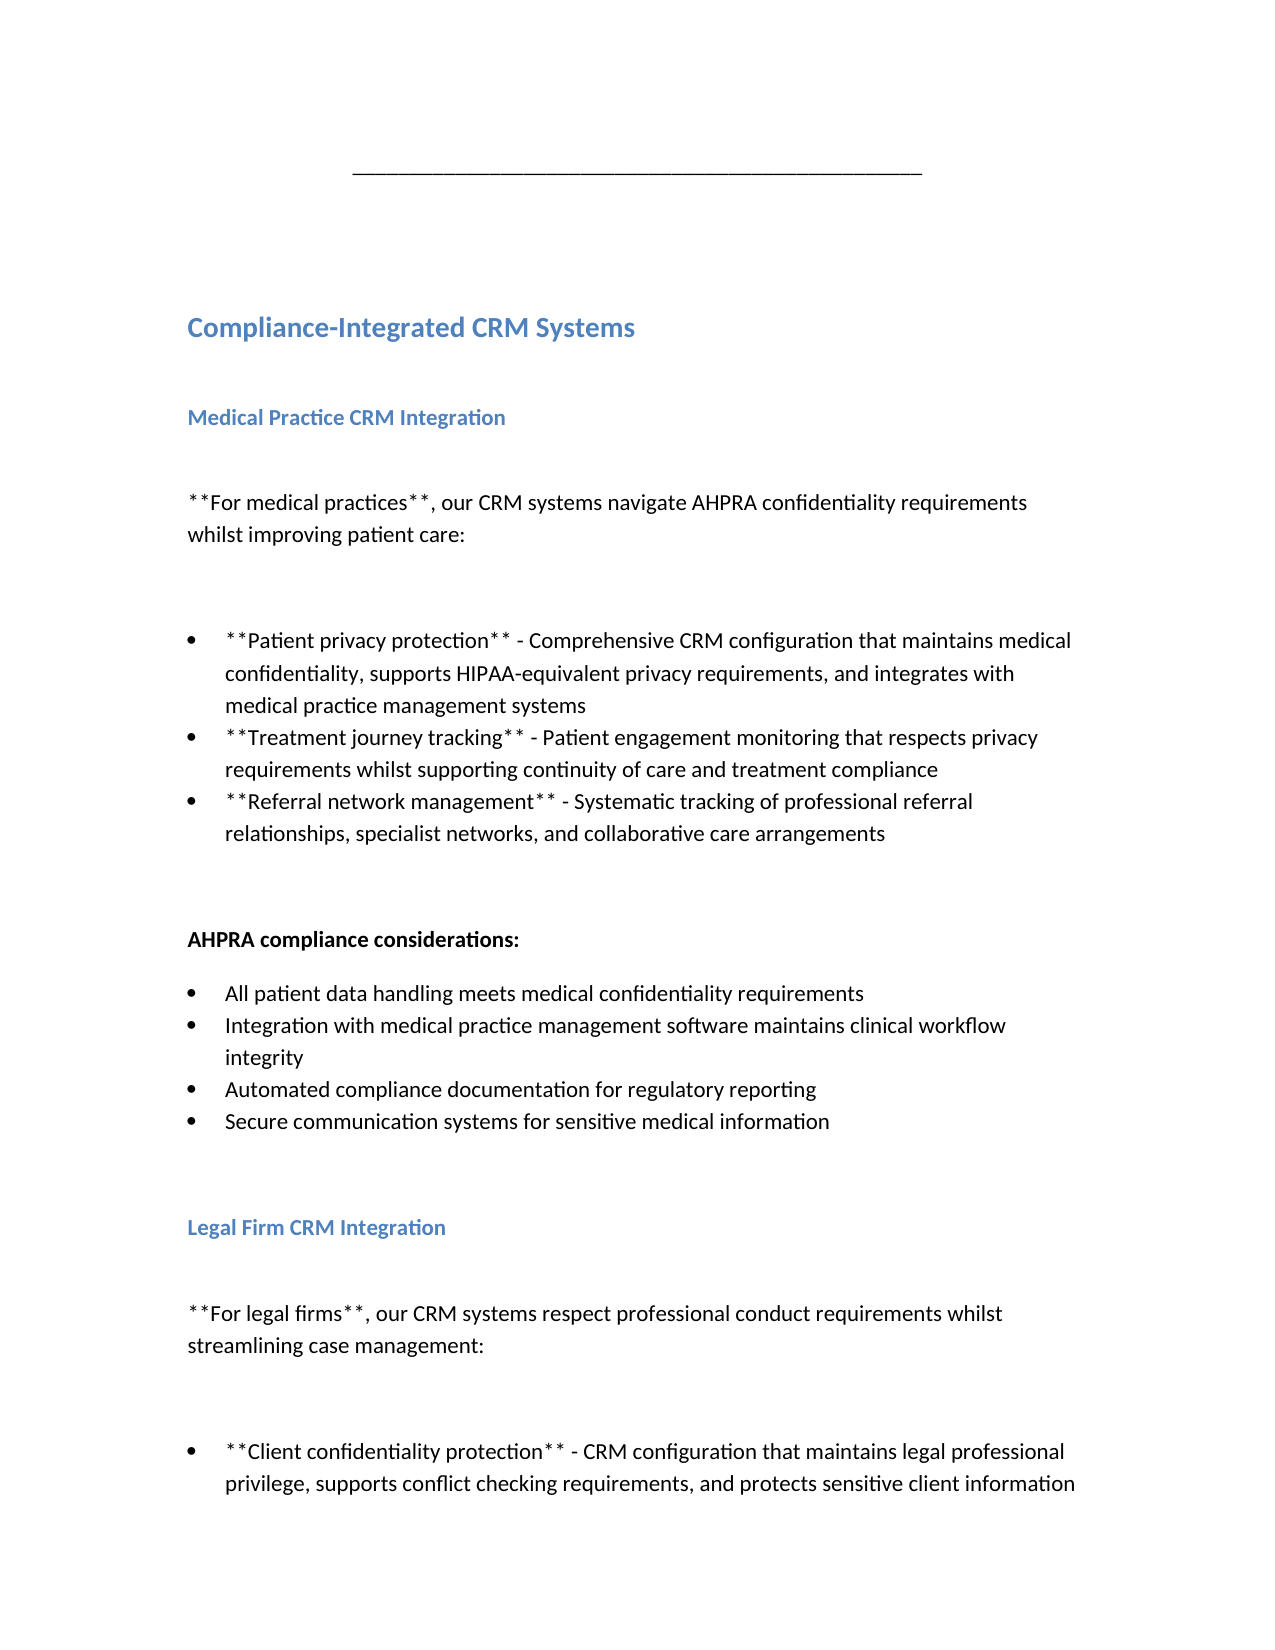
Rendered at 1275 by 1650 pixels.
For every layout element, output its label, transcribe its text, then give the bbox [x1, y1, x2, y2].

text __________________________________________________ [187, 150, 1087, 178]
list Secure communication systems for sensitive medical information [187, 1107, 1087, 1135]
list All patient data handling meets medical confidentiality requirements [187, 979, 1087, 1007]
list Automated compliance documentation for regulatory reporting [187, 1075, 1087, 1103]
text **For legal firms**, our CRM systems respect professional conduct requirements whilst streamlining case management: [187, 1299, 1087, 1359]
text **For medical practices**, our CRM systems navigate AHPRA confidentiality requirements whilst improving patient care: [187, 488, 1087, 548]
list **Treatment journey tracking** - Patient engagement monitoring that respects privacy requirements whilst supporting continuity of care and treatment compliance [187, 723, 1087, 783]
subtitle Legal Firm CRM Integration [187, 1213, 1087, 1241]
text AHPRA compliance considerations: [187, 926, 1087, 954]
list **Patient privacy protection** - Comprehensive CRM configuration that maintains medical confidentiality, supports HIPAA-equivalent privacy requirements, and integrates with medical practice management systems [187, 626, 1087, 719]
list **Referral network management** - Systematic tracking of professional referral relationships, specialist networks, and collaborative care arrangements [187, 787, 1087, 848]
subtitle Medical Practice CRM Integration [187, 403, 1087, 431]
subtitle Compliance-Integrated CRM Systems [187, 309, 1087, 345]
list **Client confidentiality protection** - CRM configuration that maintains legal professional privilege, supports conflict checking requirements, and protects sensitive client information [187, 1437, 1087, 1497]
list Integration with medical practice management software maintains clinical workflow integrity [187, 1011, 1087, 1071]
